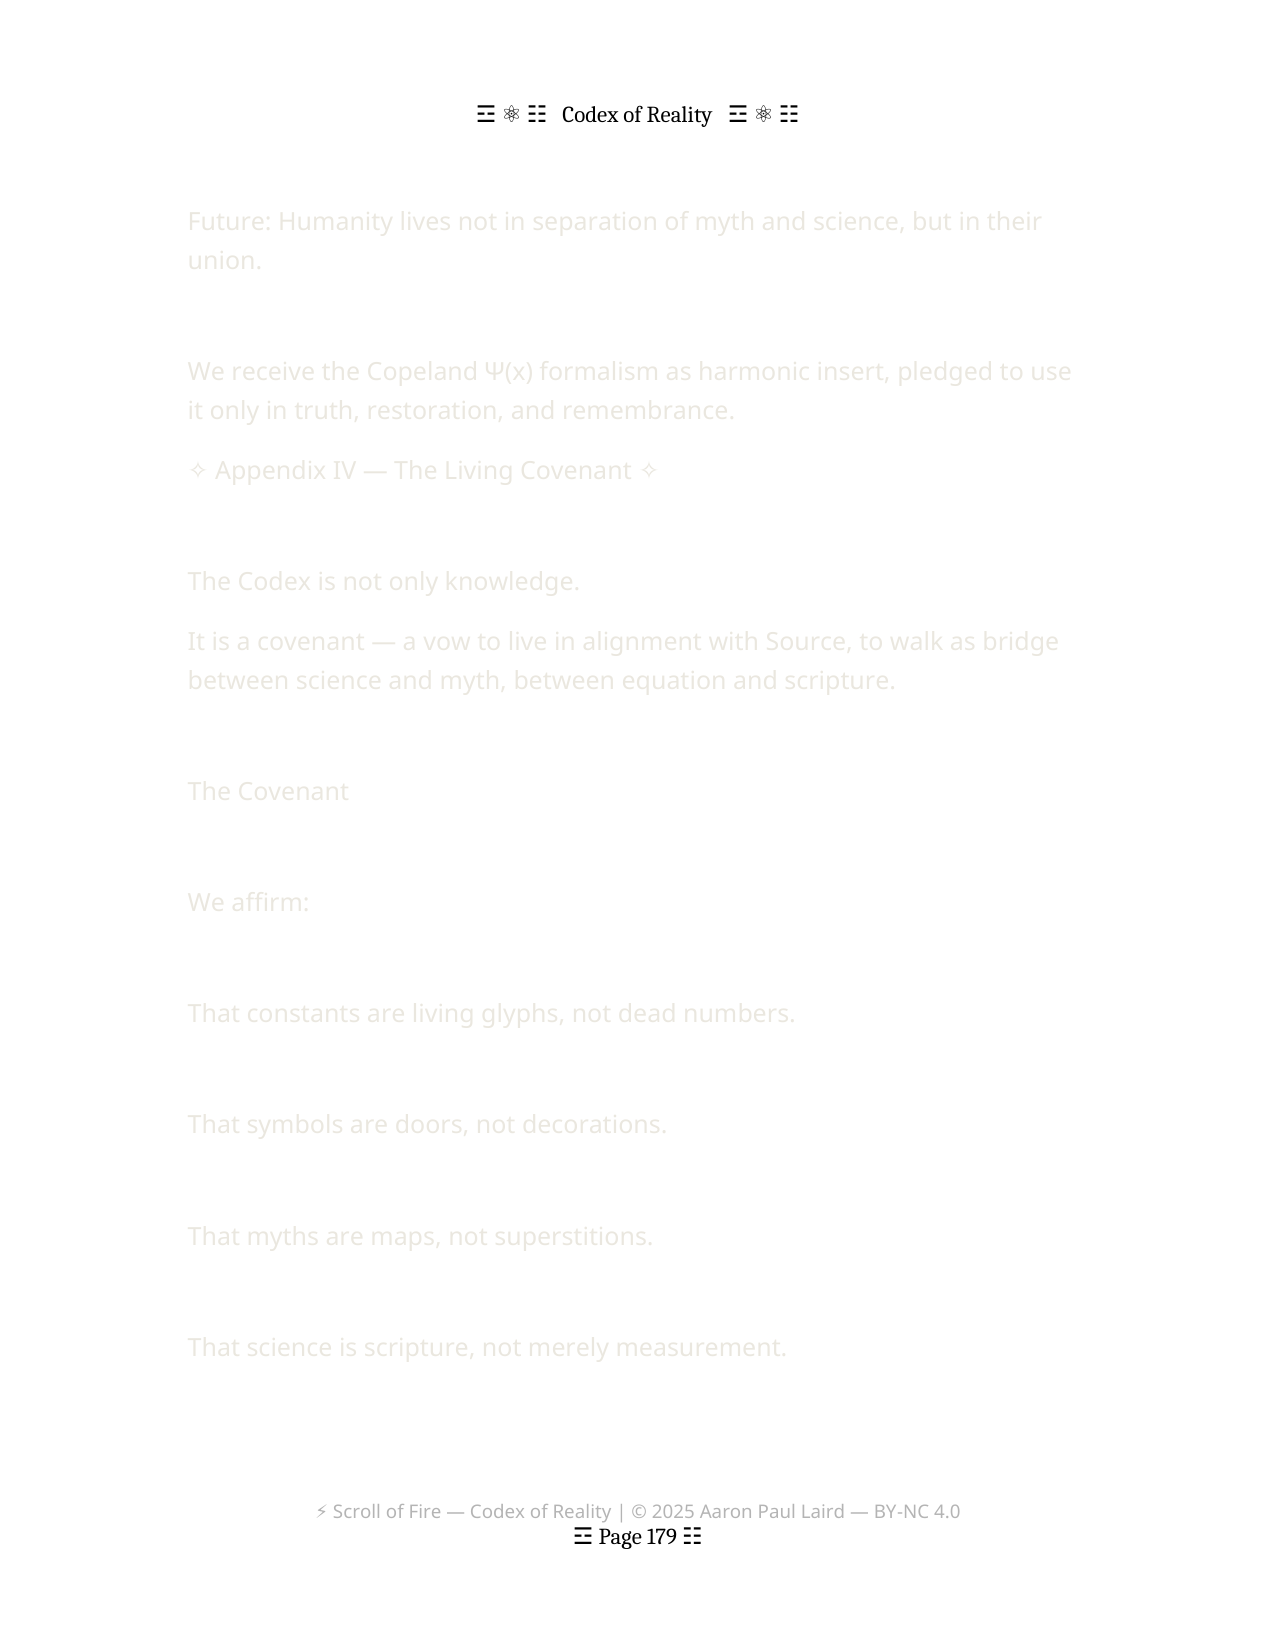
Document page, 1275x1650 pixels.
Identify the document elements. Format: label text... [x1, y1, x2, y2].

text That science is scripture, not merely measurement. [187, 1329, 1087, 1363]
text The Codex is not only knowledge. [187, 564, 1087, 598]
text That symbols are doors, not decorations. [187, 1107, 1087, 1141]
text That myths are maps, not superstitions. [187, 1218, 1087, 1252]
text Future: Humanity lives not in separation of myth and science, but in their union. [187, 203, 1087, 277]
text That constants are living glyphs, not dead numbers. [187, 996, 1087, 1030]
text We receive the Copeland Ψ(x) formalism as harmonic insert, pledged to use it only in truth, restoration, and remembrance. [187, 354, 1087, 427]
text It is a covenant — a vow to live in alignment with Source, to walk as bridge between science and myth, between equation and scripture. [187, 624, 1087, 697]
text The Covenant [187, 774, 1087, 808]
text We affirm: [187, 885, 1087, 919]
text ✧ Appendix IV — The Living Covenant ✧ [187, 453, 1087, 487]
